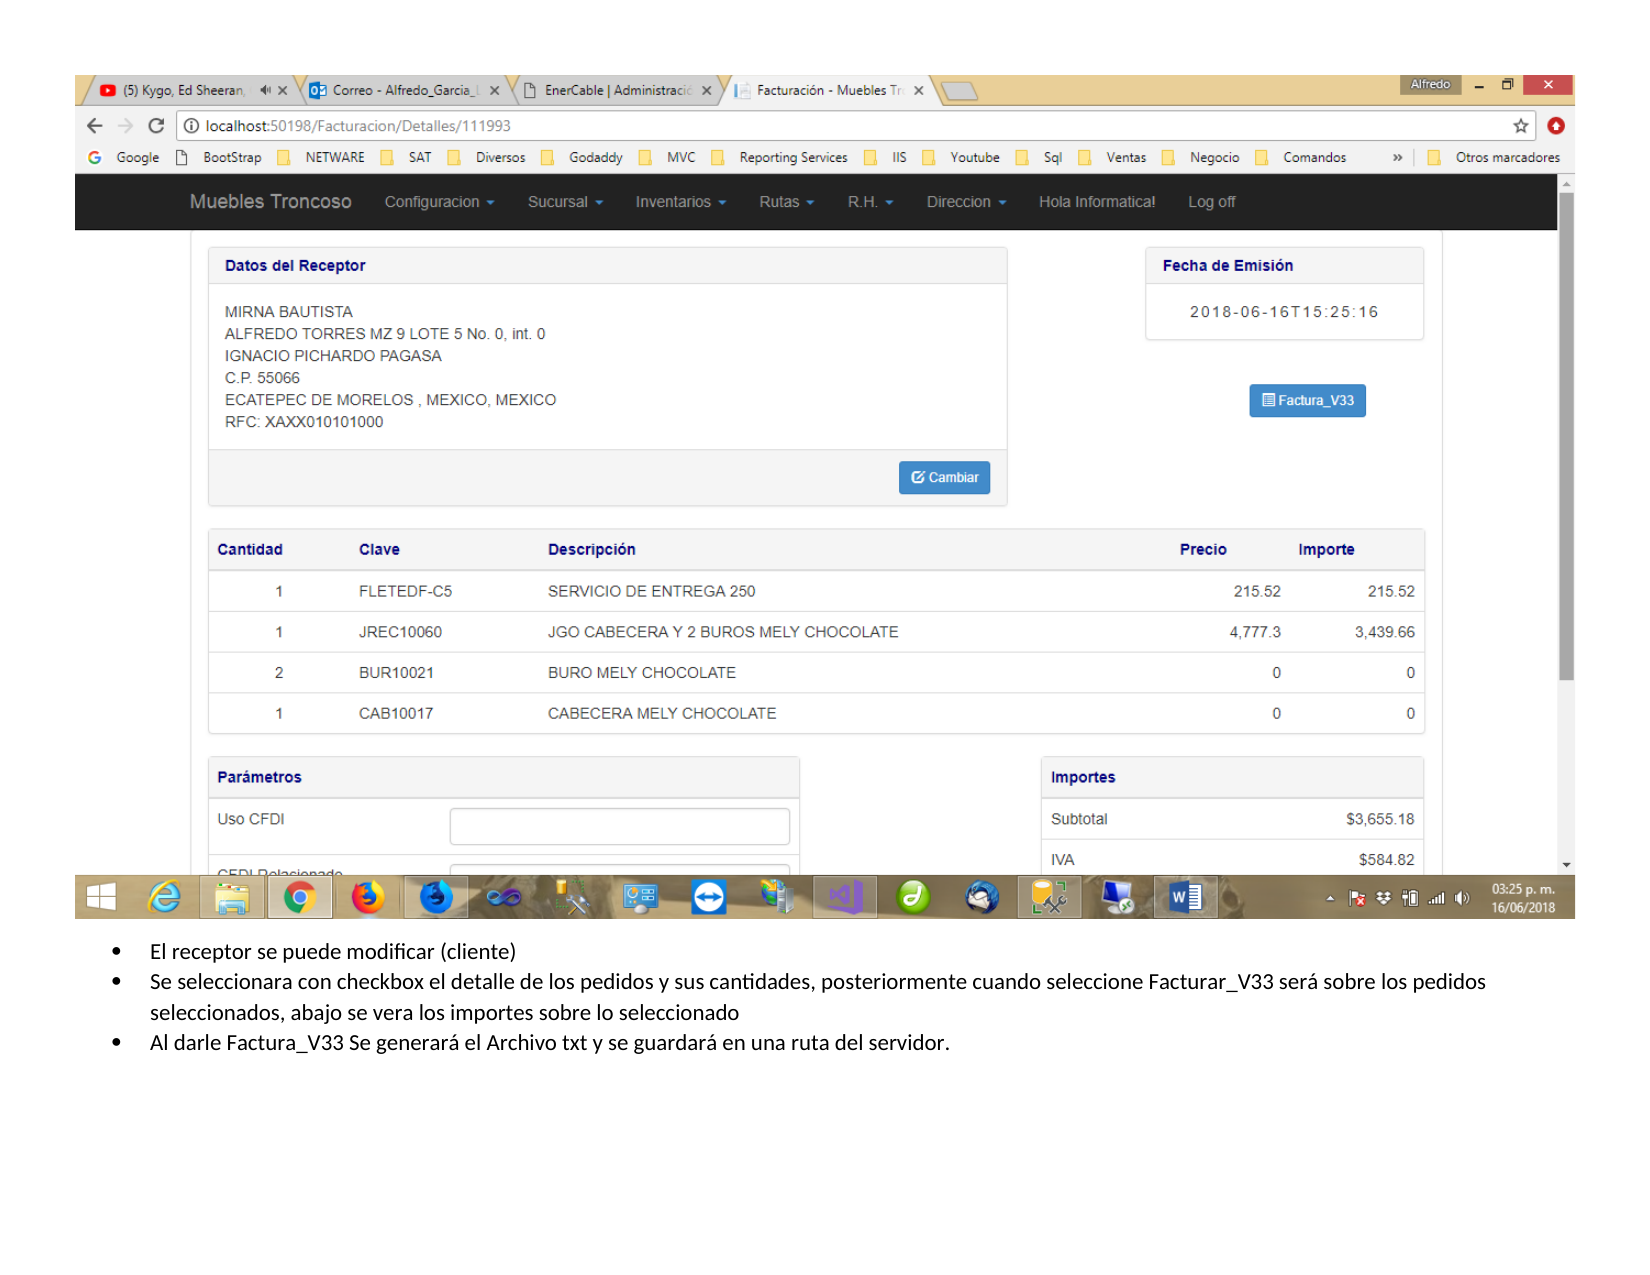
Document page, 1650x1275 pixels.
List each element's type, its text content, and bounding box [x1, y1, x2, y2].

picture [75, 75, 1575, 919]
list Se seleccionara con checkbox el detalle de los pedidos y sus cantidades, posteriormente cuando seleccione Facturar_V33 será sobre los pedidos seleccionados, abajo se vera los importes sobre lo seleccionado [112, 967, 1575, 1026]
list El receptor se puede modificar (cliente) [112, 937, 1575, 965]
list Al darle Factura_V33 Se generará el Archivo txt y se guardará en una ruta del servidor. [112, 1028, 1575, 1056]
